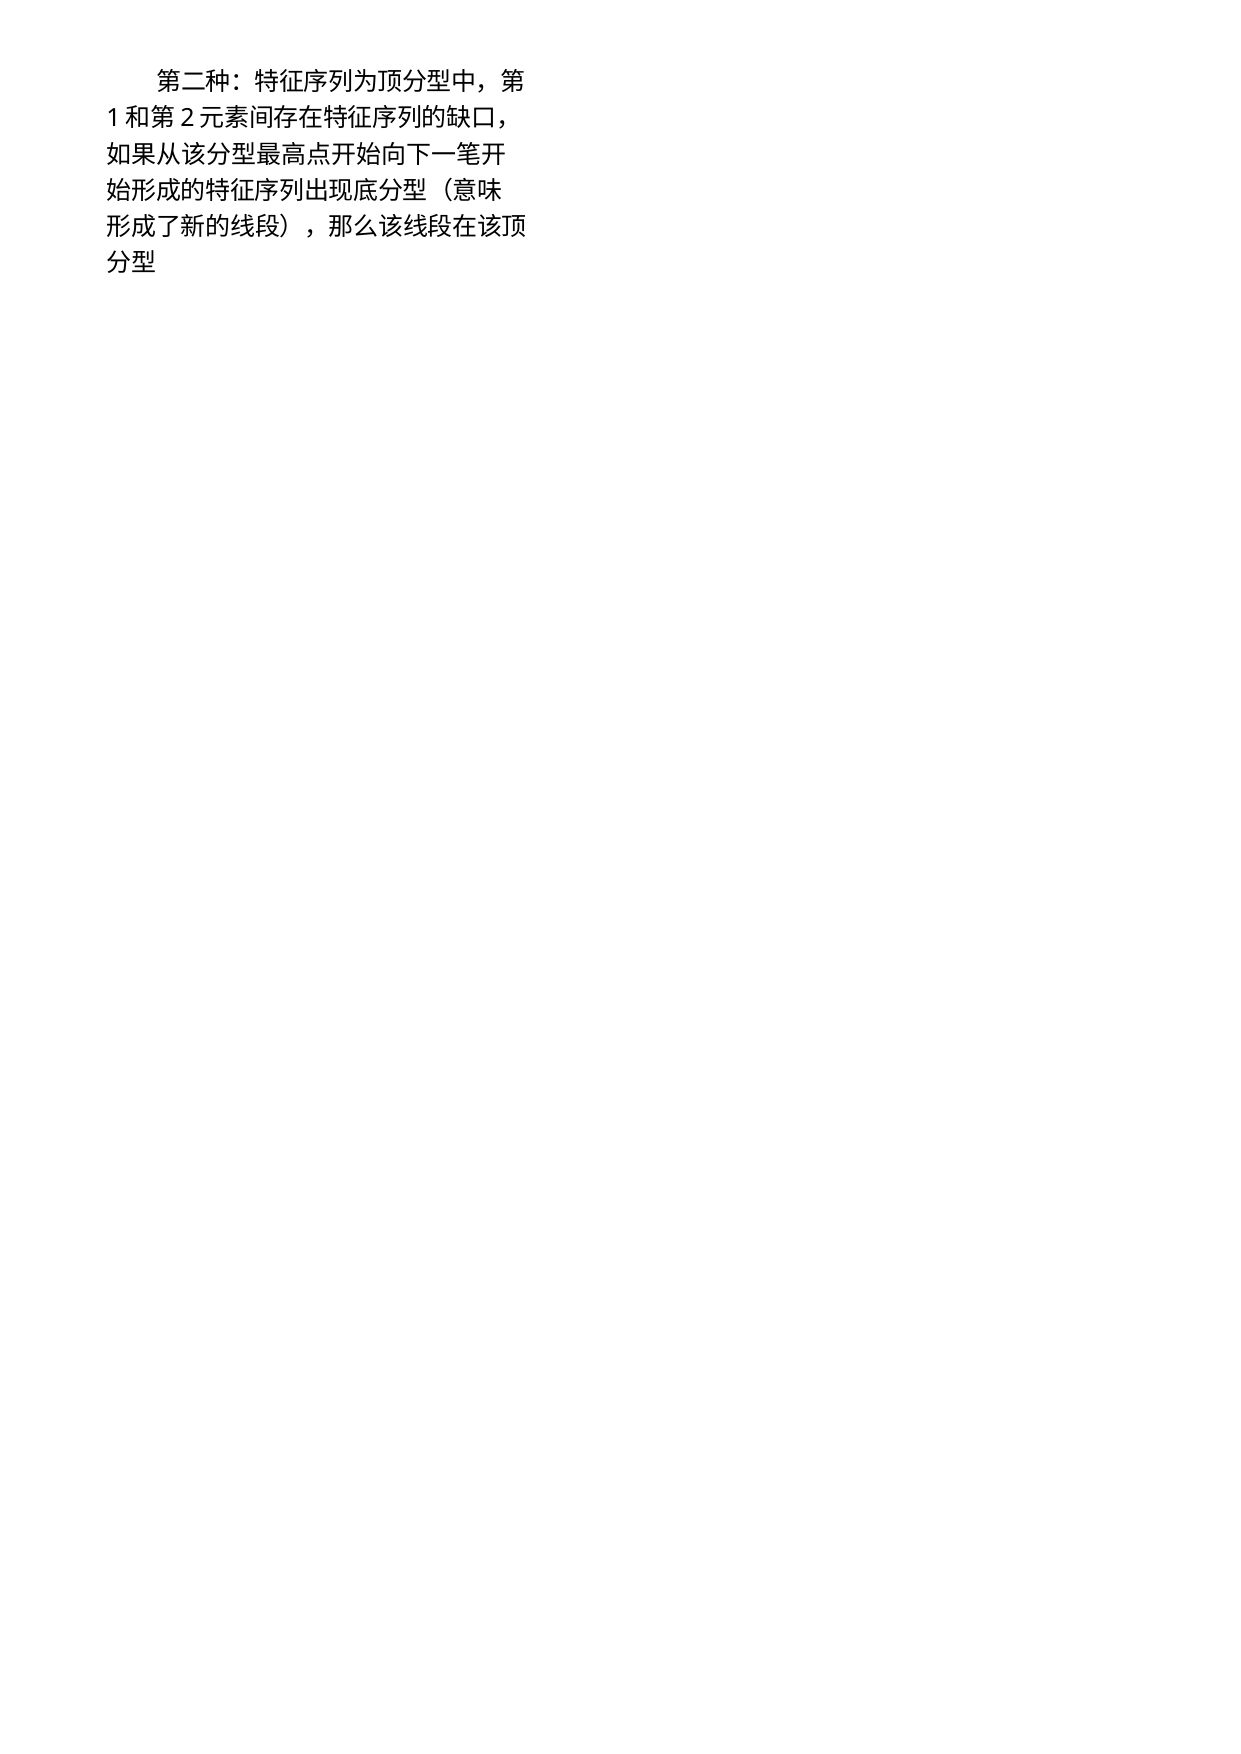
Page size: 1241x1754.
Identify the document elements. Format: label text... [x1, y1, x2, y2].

text 第二种：特征序列为顶分型中，第1和第2元素间存在特征序列的缺口，如果从该分型最高点开始向下一笔开始形成的特征序列出现底分型（意味形成了新的线段），那么该线段在该顶分型 [106, 62, 527, 279]
